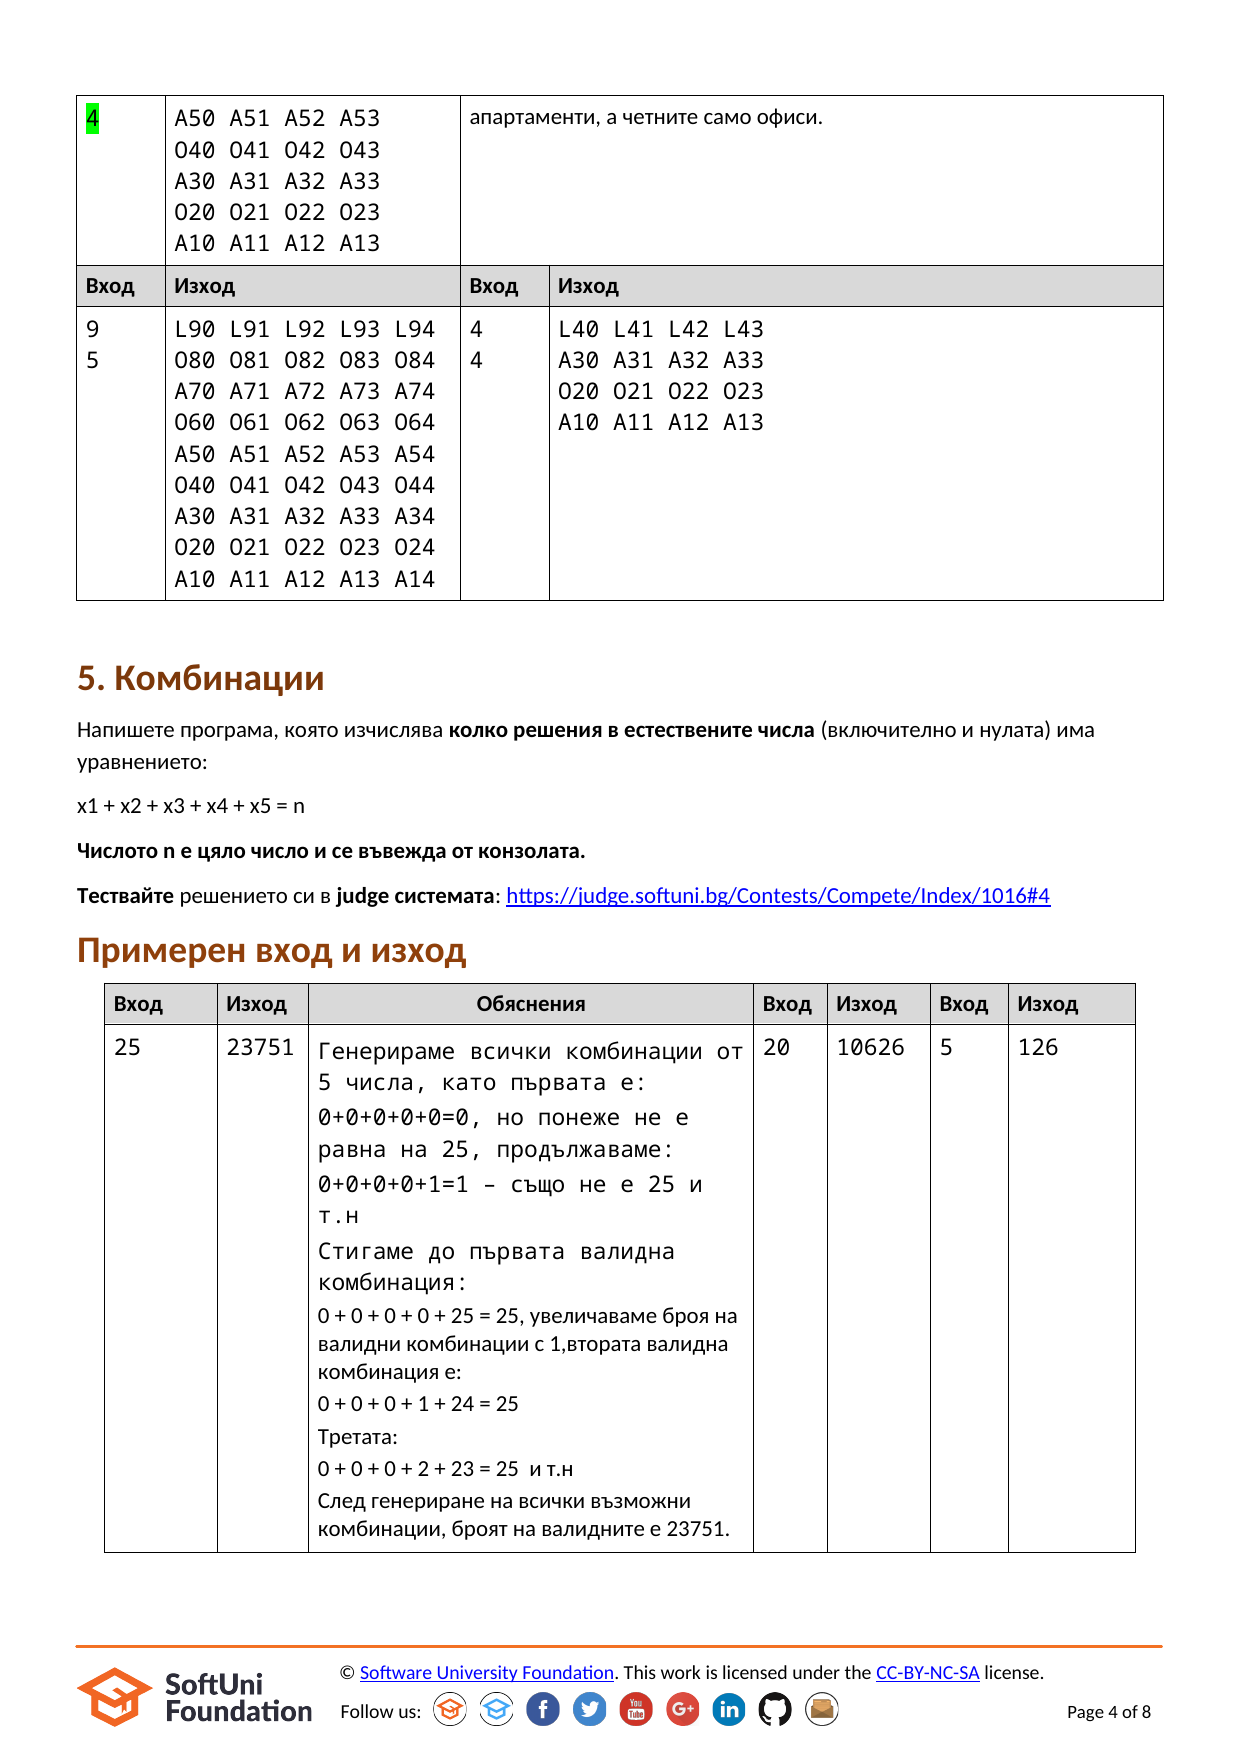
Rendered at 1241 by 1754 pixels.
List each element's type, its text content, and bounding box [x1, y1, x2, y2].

table_header Изход [1009, 984, 1135, 1023]
table_header Изход [828, 984, 930, 1023]
subtitle Примерен вход и изход [77, 926, 1163, 972]
text Тествайте решението си в judge системата: https://judge.softuni.bg/Contests/Compete/Index/1016#4 [77, 881, 1163, 909]
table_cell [461, 96, 1163, 264]
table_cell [166, 96, 460, 264]
picture [433, 1692, 467, 1726]
table_cell 9 5 [77, 307, 165, 600]
table_header Вход [105, 984, 217, 1023]
picture [619, 1692, 653, 1726]
table_cell Вход [77, 266, 165, 306]
picture [805, 1692, 839, 1726]
table_cell 6 4 [77, 96, 165, 264]
text Напишете програма, която изчислява колко решения в естествените числа (включително и нулата) има уравнението: [77, 715, 1163, 775]
picture [666, 1692, 700, 1726]
table_cell Изход [166, 266, 460, 306]
picture [736, 1693, 746, 1703]
table_cell 20 [754, 1025, 827, 1552]
table_cell L90 L91 L92 L93 L94 O80 O81 O82 O83 O84 A70 A71 A72 A73 A74 O60 O61 O62 O63 O64 A50 A51 A52 A53 A54 O40 O41 O42 O43 O44 A30 A31 A32 A33 A34 O20 O21 O22 O23 O24 A10 A11 A12 A13 A14 [166, 307, 460, 600]
subtitle Комбинации [77, 654, 1163, 699]
table_header Вход [931, 984, 1008, 1023]
picture [727, 1707, 738, 1717]
text x1 + x2 + x3 + x4 + x5 = n [77, 792, 1163, 820]
table_header Изход [218, 984, 308, 1023]
picture [573, 1692, 607, 1726]
table_cell Вход [461, 266, 549, 306]
table_cell Генерираме всички комбинации от 5 числа, като първата е: 0+0+0+0+0=0, но понеже не е равна на 25, продължаваме: 0+0+0+0+1=1 – също не е 25 и т.н Стигаме до първата валидна комбинация: 0 + 0 + 0 + 0 + 25 = 25, увеличаваме броя на валидни комбинации с 1,втората валидна комбинация е: 0 + 0 + 0 + 1 + 24 = 25 Третата: 0 + 0 + 0 + 2 + 23 = 25 и т.н След генериране на всички възможни комбинации, броят на валидните е 23751. [309, 1025, 753, 1552]
table_header Вход [754, 984, 827, 1023]
table_cell 23751 [218, 1025, 308, 1552]
table_cell 10626 [828, 1025, 930, 1552]
table_cell 5 [931, 1025, 1008, 1552]
table_cell 126 [1009, 1025, 1135, 1552]
picture [526, 1692, 560, 1726]
picture [758, 1692, 792, 1726]
picture [76, 1667, 312, 1727]
picture [712, 1716, 722, 1726]
table_cell 25 [105, 1025, 217, 1552]
table_cell Изход [550, 266, 1163, 306]
picture [736, 1716, 746, 1726]
table_cell 4 4 [461, 307, 549, 600]
text Числото n е цяло число и се въвежда от конзолата. [77, 836, 1163, 864]
table_header Обяснения [309, 984, 753, 1023]
table_cell L40 L41 L42 L43 A30 A31 A32 A33 O20 O21 O22 O23 A10 A11 A12 A13 [550, 307, 1163, 600]
picture [712, 1693, 722, 1703]
picture [480, 1692, 513, 1726]
